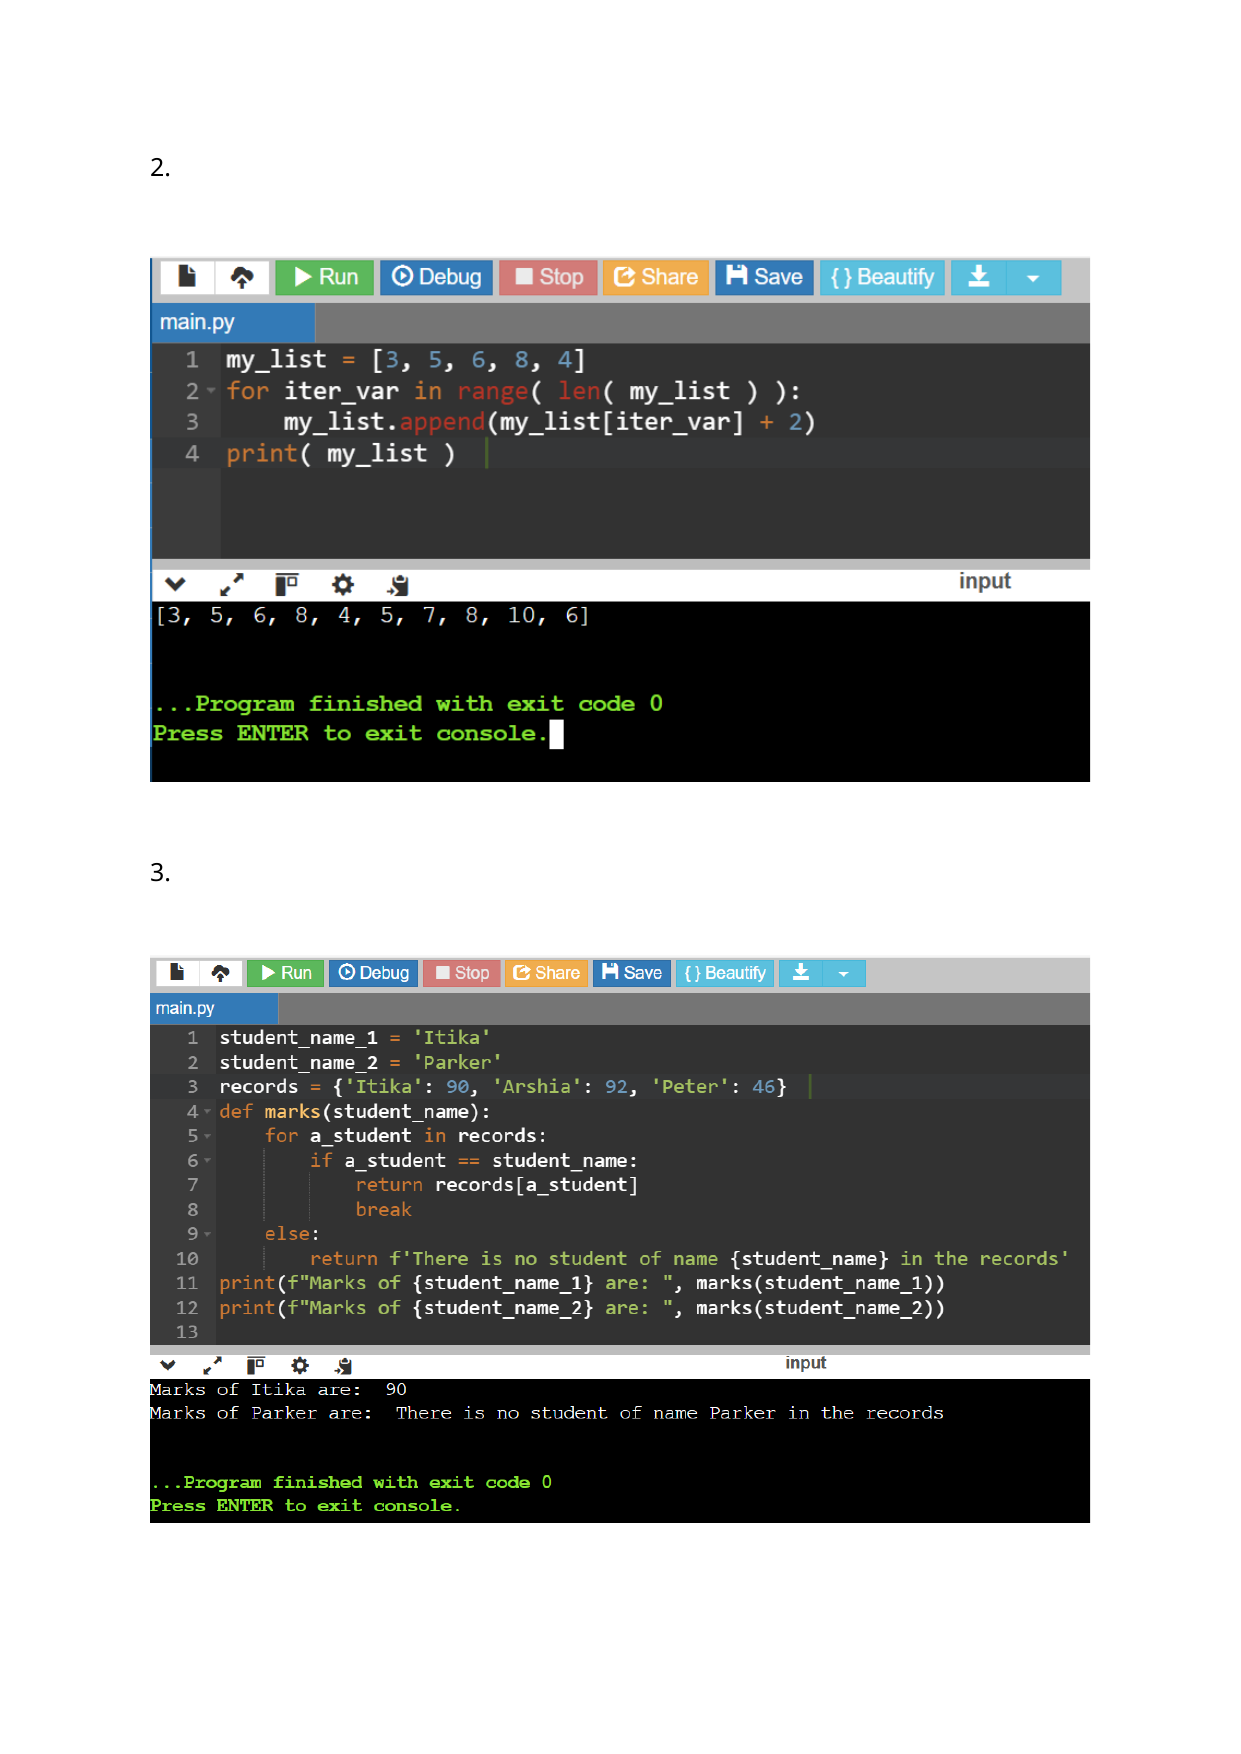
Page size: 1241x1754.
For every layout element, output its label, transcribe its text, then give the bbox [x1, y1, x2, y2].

picture [150, 955, 1091, 1523]
text 2. [150, 150, 1090, 184]
picture [150, 256, 1091, 782]
text 3. [150, 854, 1090, 888]
